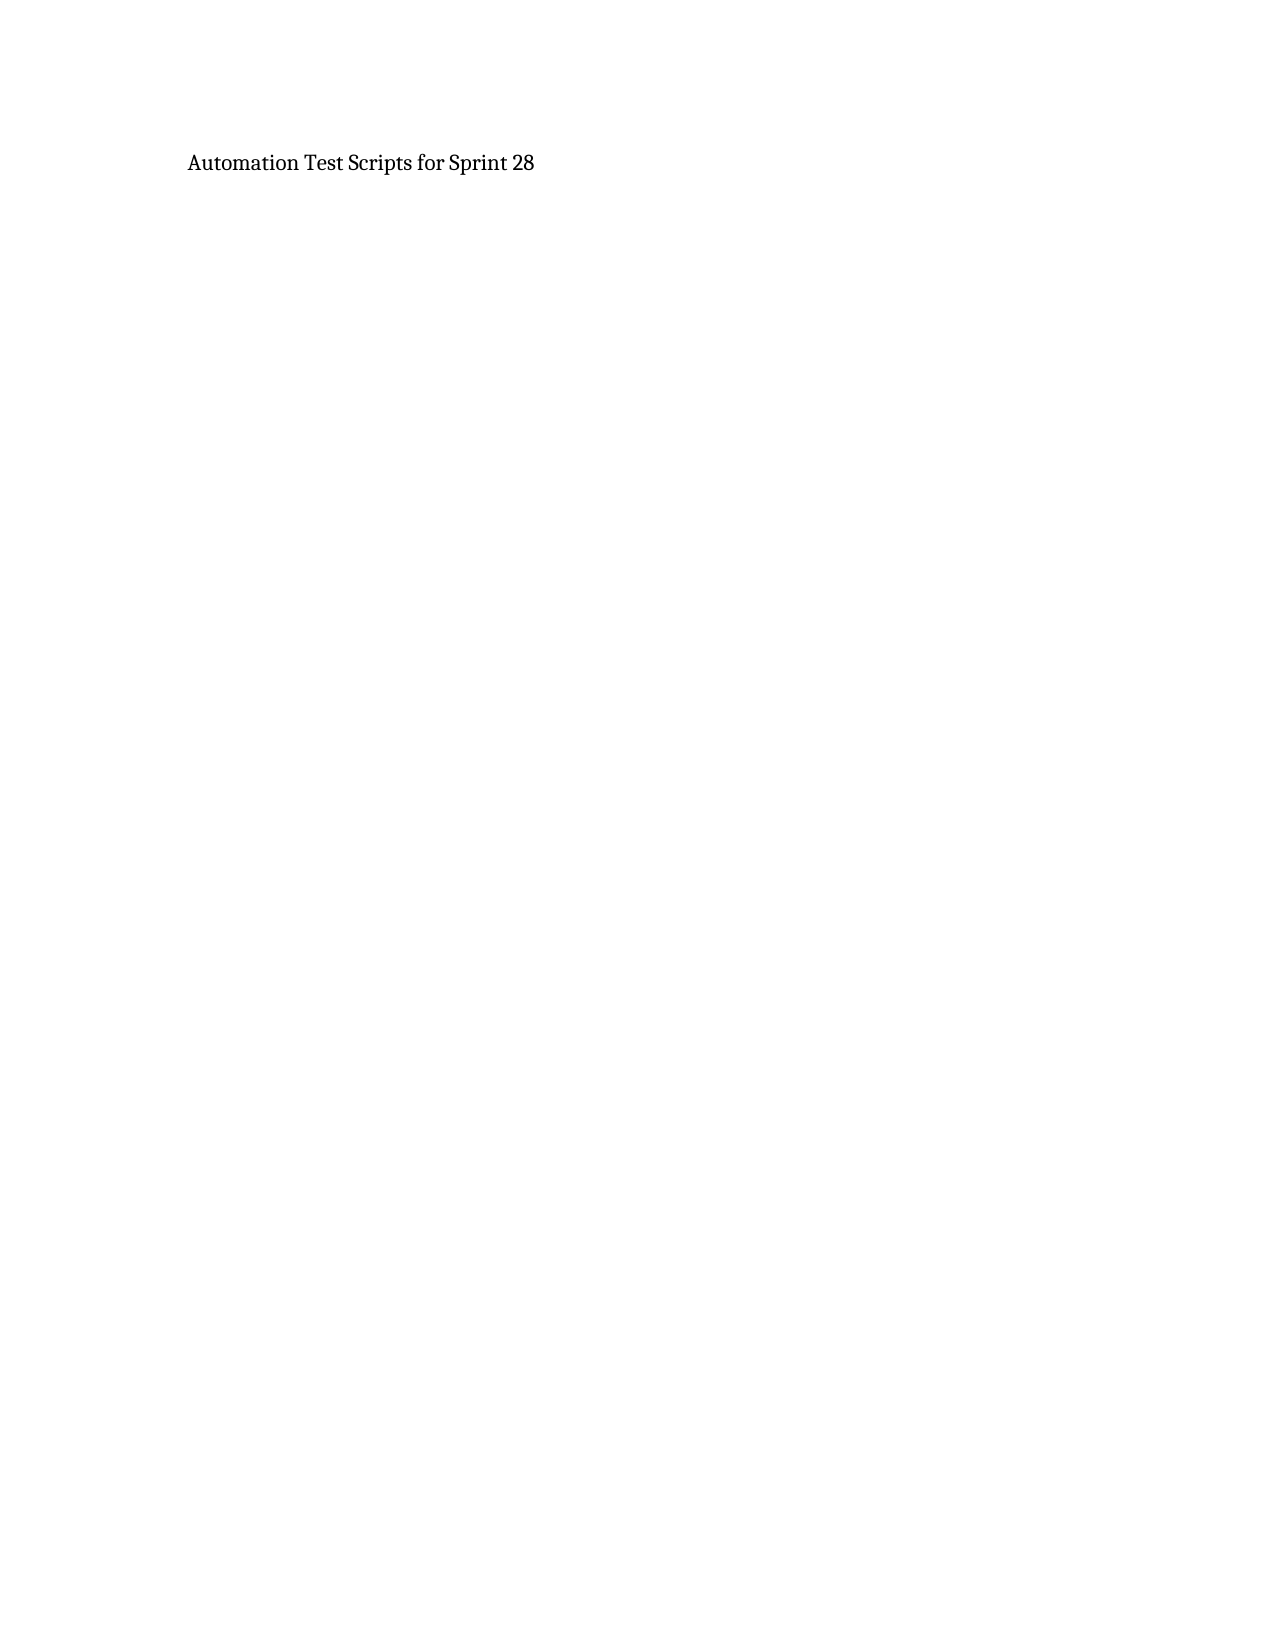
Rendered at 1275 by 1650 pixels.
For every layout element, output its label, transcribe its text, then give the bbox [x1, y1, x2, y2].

text Automation Test Scripts for Sprint 28 [187, 150, 1087, 176]
